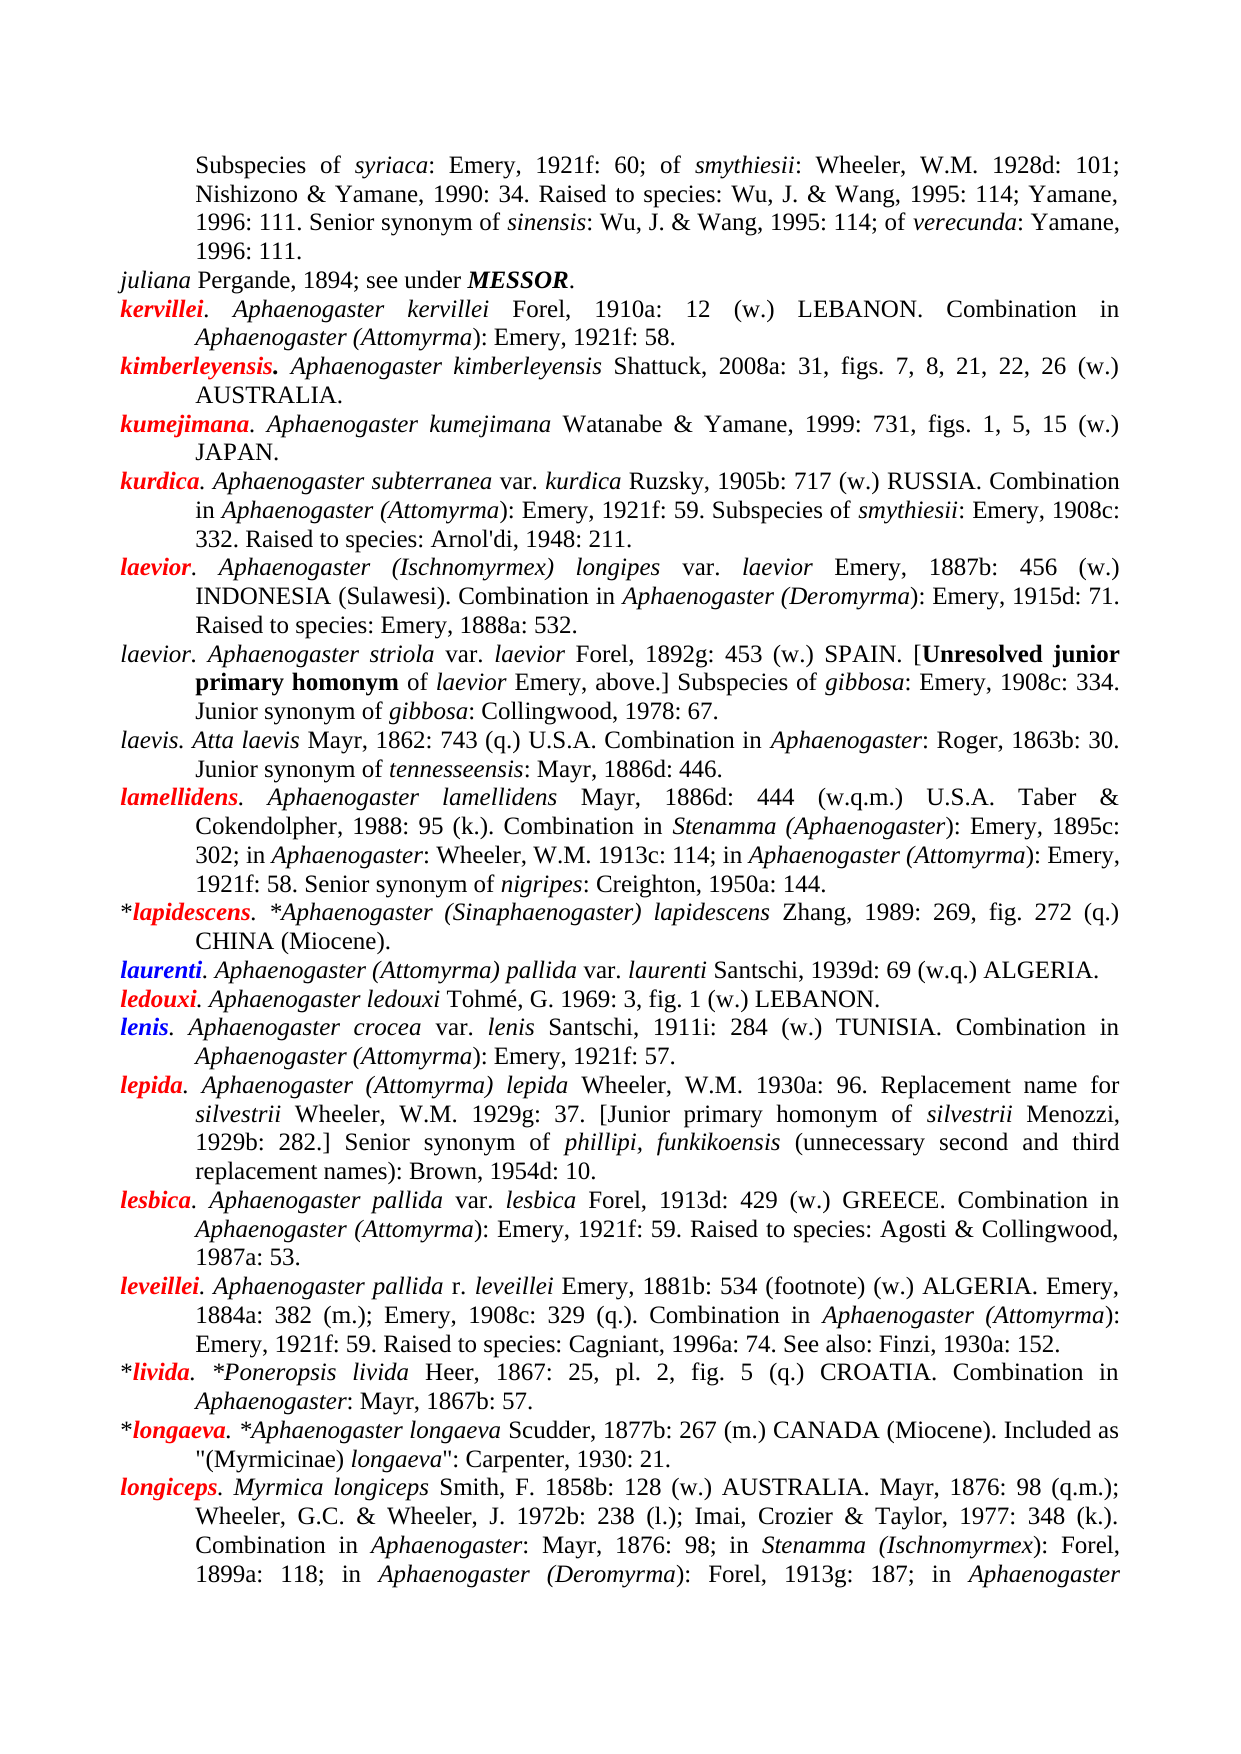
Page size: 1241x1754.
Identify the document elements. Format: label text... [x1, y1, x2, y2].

text laurenti. Aphaenogaster (Attomyrma) pallida var. laurenti Santschi, 1939d: 69 (w.q.) ALGERIA. [120, 955, 1120, 984]
text kumejimana. Aphaenogaster kumejimana Watanabe & Yamane, 1999: 731, figs. 1, 5, 15 (w.) JAPAN. [120, 409, 1120, 466]
text laevior. Aphaenogaster striola var. laevior Forel, 1892g: 453 (w.) SPAIN. [Unresolved junior primary homonym of laevior Emery, above.] Subspecies of gibbosa: Emery, 1908c: 334. Junior synonym of gibbosa: Collingwood, 1978: 67. [120, 639, 1120, 725]
text lamellidens. Aphaenogaster lamellidens Mayr, 1886d: 444 (w.q.m.) U.S.A. Taber & Cokendolpher, 1988: 95 (k.). Combination in Stenamma (Aphaenogaster): Emery, 1895c: 302; in Aphaenogaster: Wheeler, W.M. 1913c: 114; in Aphaenogaster (Attomyrma): Emery, 1921f: 58. Senior synonym of nigripes: Creighton, 1950a: 144. [120, 782, 1120, 897]
text *lapidescens. *Aphaenogaster (Sinaphaenogaster) lapidescens Zhang, 1989: 269, fig. 272 (q.) CHINA (Miocene). [120, 897, 1120, 955]
text laevis. Atta laevis Mayr, 1862: 743 (q.) U.S.A. Combination in Aphaenogaster: Roger, 1863b: 30. Junior synonym of tennesseensis: Mayr, 1886d: 446. [120, 725, 1120, 782]
text kervillei. Aphaenogaster kervillei Forel, 1910a: 12 (w.) LEBANON. Combination in Aphaenogaster (Attomyrma): Emery, 1921f: 58. [120, 294, 1120, 351]
text lepida. Aphaenogaster (Attomyrma) lepida Wheeler, W.M. 1930a: 96. Replacement name for silvestrii Wheeler, W.M. 1929g: 37. [Junior primary homonym of silvestrii Menozzi, 1929b: 282.] Senior synonym of phillipi, funkikoensis (unnecessary second and third replacement names): Brown, 1954d: 10. [120, 1070, 1120, 1185]
text lenis. Aphaenogaster crocea var. lenis Santschi, 1911i: 284 (w.) TUNISIA. Combination in Aphaenogaster (Attomyrma): Emery, 1921f: 57. [120, 1012, 1120, 1070]
text kimberleyensis. Aphaenogaster kimberleyensis Shattuck, 2008a: 31, figs. 7, 8, 21, 22, 26 (w.) AUSTRALIA. [120, 351, 1120, 409]
text lesbica. Aphaenogaster pallida var. lesbica Forel, 1913d: 429 (w.) GREECE. Combination in Aphaenogaster (Attomyrma): Emery, 1921f: 59. Raised to species: Agosti & Collingwood, 1987a: 53. [120, 1185, 1120, 1271]
text laevior. Aphaenogaster (Ischnomyrmex) longipes var. laevior Emery, 1887b: 456 (w.) INDONESIA (Sulawesi). Combination in Aphaenogaster (Deromyrma): Emery, 1915d: 71. Raised to species: Emery, 1888a: 532. [120, 552, 1120, 639]
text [120, 150, 1120, 265]
text kurdica. Aphaenogaster subterranea var. kurdica Ruzsky, 1905b: 717 (w.) RUSSIA. Combination in Aphaenogaster (Attomyrma): Emery, 1921f: 59. Subspecies of smythiesii: Emery, 1908c: 332. Raised to species: Arnol'di, 1948: 211. [120, 466, 1120, 552]
text ledouxi. Aphaenogaster ledouxi Tohmé, G. 1969: 3, fig. 1 (w.) LEBANON. [120, 984, 1120, 1012]
text juliana Pergande, 1894; see under MESSOR. [120, 265, 1120, 294]
text *longaeva. *Aphaenogaster longaeva Scudder, 1877b: 267 (m.) CANADA (Miocene). Included as "(Myrmicinae) longaeva": Carpenter, 1930: 21. [120, 1415, 1120, 1472]
text *livida. *Poneropsis livida Heer, 1867: 25, pl. 2, fig. 5 (q.) CROATIA. Combination in Aphaenogaster: Mayr, 1867b: 57. [120, 1357, 1120, 1415]
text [120, 1472, 1120, 1587]
text leveillei. Aphaenogaster pallida r. leveillei Emery, 1881b: 534 (footnote) (w.) ALGERIA. Emery, 1884a: 382 (m.); Emery, 1908c: 329 (q.). Combination in Aphaenogaster (Attomyrma): Emery, 1921f: 59. Raised to species: Cagniant, 1996a: 74. See also: Finzi, 1930a: 152. [120, 1271, 1120, 1357]
